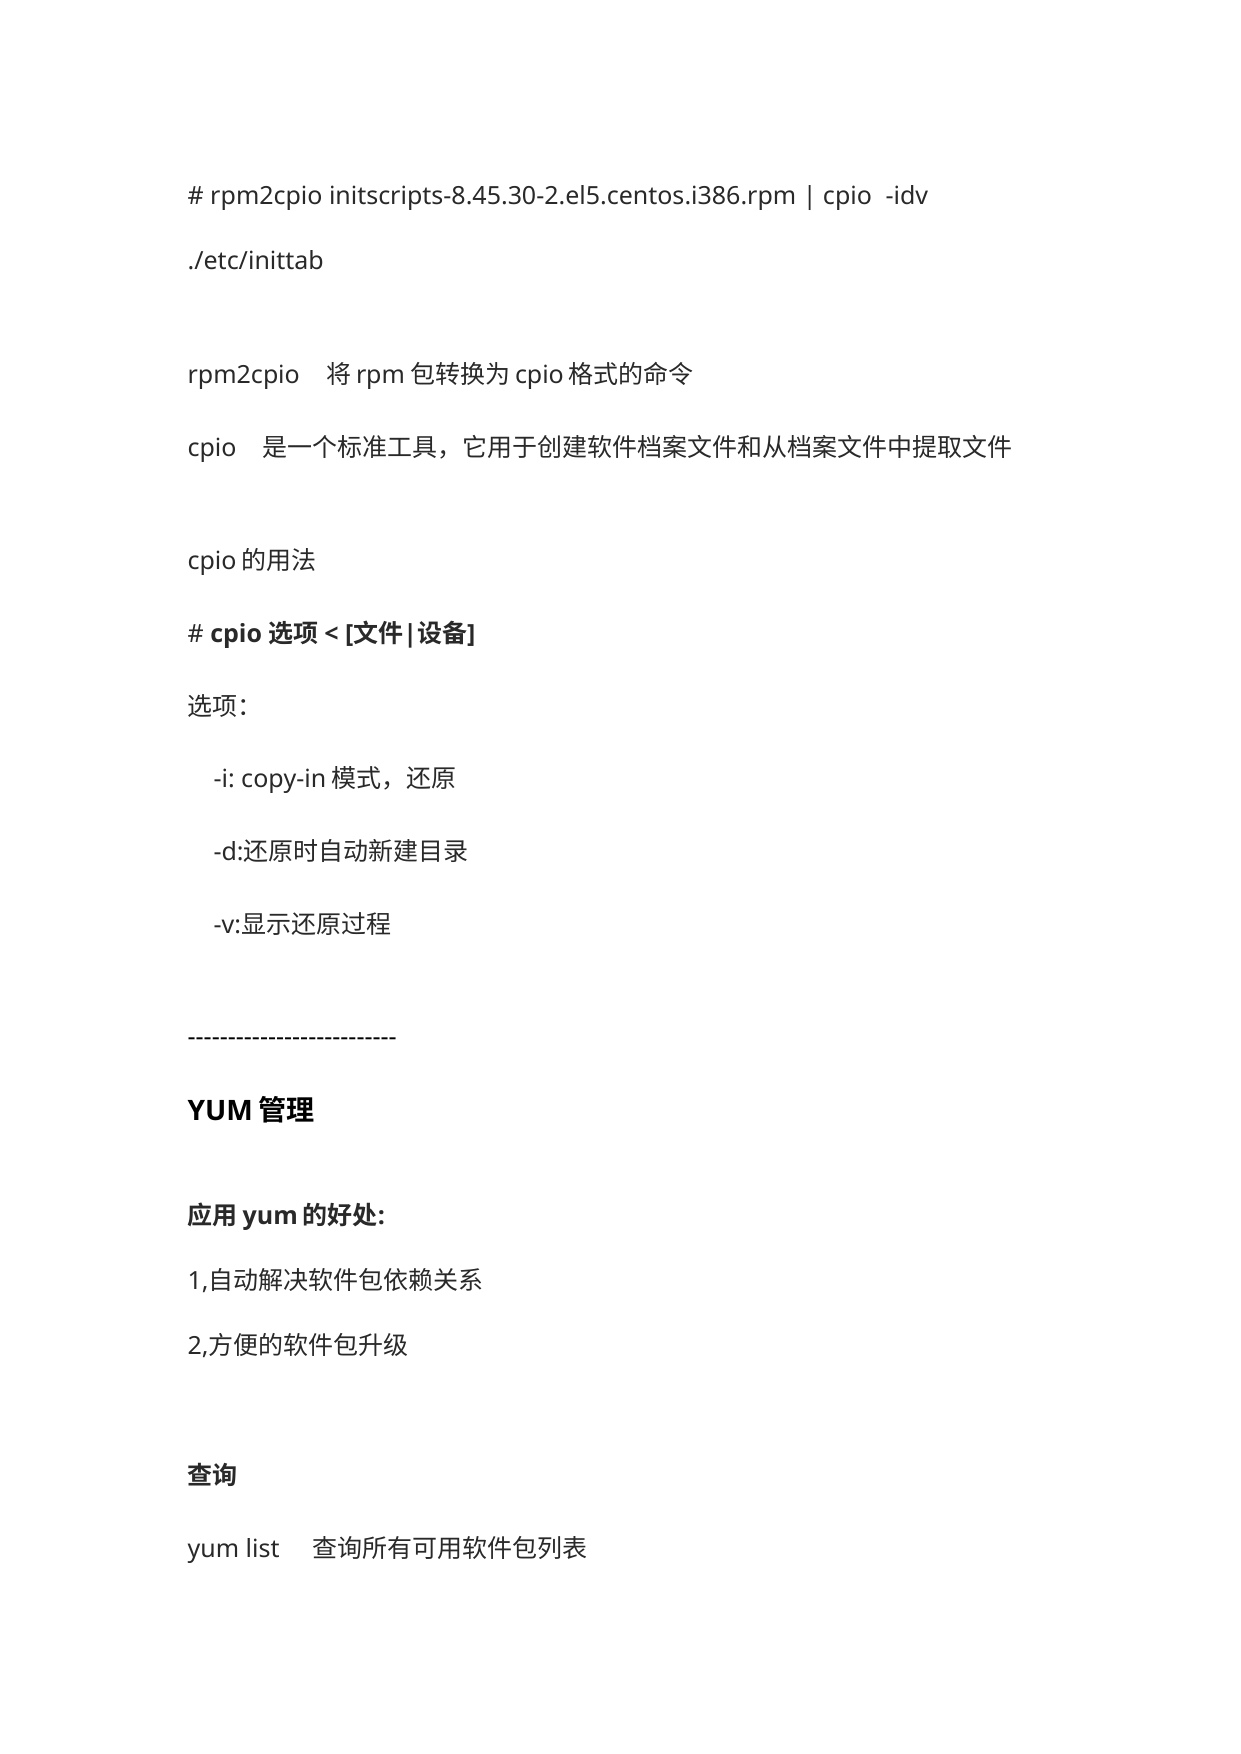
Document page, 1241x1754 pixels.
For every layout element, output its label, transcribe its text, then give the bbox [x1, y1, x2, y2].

text cpio的用法 [187, 526, 1053, 591]
text # cpio 选项 < [文件|设备] [187, 599, 1053, 664]
text -------------------------- [187, 1003, 1053, 1068]
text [187, 162, 1053, 292]
text -v:显示还原过程 [187, 890, 1053, 955]
text 应用yum的好处: 1,自动解决软件包依赖关系 2,方便的软件包升级 查询 [187, 1181, 1053, 1506]
text 选项： [187, 672, 1053, 737]
text -d:还原时自动新建目录 [187, 817, 1053, 882]
text YUM管理 [187, 1076, 1053, 1141]
text -i: copy-in模式，还原 [187, 744, 1053, 809]
text rpm2cpio 将rpm包转换为cpio格式的命令 [187, 340, 1053, 405]
text yum list 查询所有可用软件包列表 [187, 1514, 1053, 1579]
text cpio 是一个标准工具，它用于创建软件档案文件和从档案文件中提取文件 [187, 413, 1053, 478]
